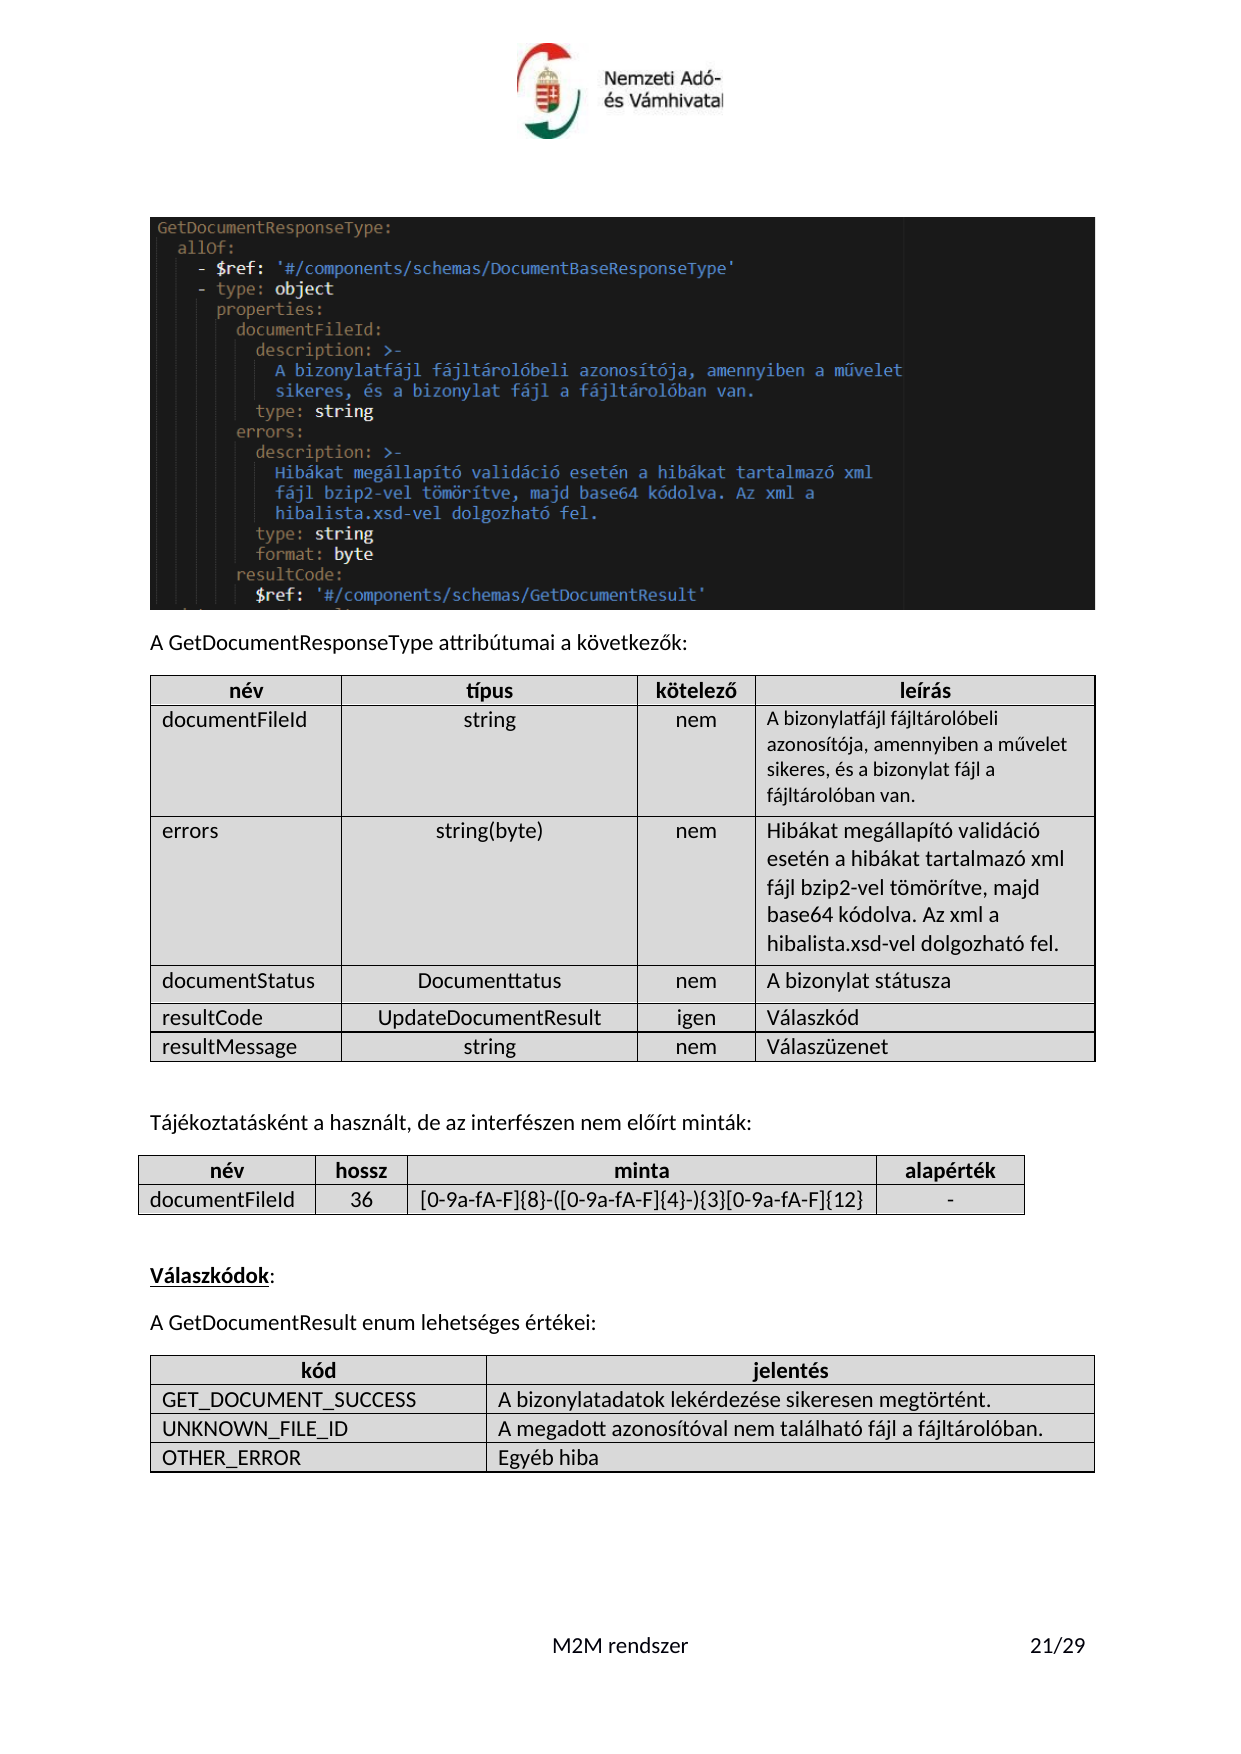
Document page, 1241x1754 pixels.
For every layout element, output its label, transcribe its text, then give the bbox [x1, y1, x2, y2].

table_header kód [151, 1356, 486, 1384]
table_cell igen [638, 1004, 755, 1031]
table_cell Documenttatus [342, 966, 637, 1002]
table_cell resultMessage [151, 1033, 341, 1061]
table_cell nem [638, 817, 755, 965]
table_cell documentFileId [151, 706, 341, 816]
table_cell string(byte) [342, 817, 637, 965]
table_header jelentés [487, 1356, 1094, 1384]
text A GetDocumentResult enum lehetséges értékei: [150, 1308, 1095, 1336]
table_cell Válaszkód [756, 1004, 1094, 1031]
table_header leírás [756, 676, 1094, 704]
table_cell A bizonylatfájl fájltárolóbeli azonosítója, amennyiben a művelet sikeres, és a bizonylat fájl a fájltárolóban van. [756, 706, 1094, 816]
text Válaszkódok: [150, 1261, 1095, 1289]
table_cell nem [638, 1033, 755, 1061]
table_cell Hibákat megállapító validáció esetén a hibákat tartalmazó xml fájl bzip2-vel tömörítve, majd base64 kódolva. Az xml a hibalista.xsd-vel dolgozható fel. [756, 817, 1094, 965]
table_cell nem [638, 966, 755, 1002]
table_cell A megadott azonosítóval nem található fájl a fájltárolóban. [487, 1414, 1094, 1442]
table_cell Válaszüzenet [756, 1033, 1094, 1061]
table_cell GET_DOCUMENT_SUCCESS [151, 1385, 486, 1413]
table_header hossz [316, 1156, 407, 1184]
text Tájékoztatásként a használt, de az interfészen nem előírt minták: [150, 1108, 1095, 1136]
table_cell documentStatus [151, 966, 341, 1002]
table_cell UpdateDocumentResult [342, 1004, 637, 1031]
table_cell errors [151, 817, 341, 965]
picture [150, 217, 1096, 610]
table_header kötelező [638, 676, 755, 704]
table_cell A bizonylat státusza [756, 966, 1094, 1002]
table_cell string [342, 706, 637, 816]
table_header típus [342, 676, 637, 704]
table_cell A bizonylatadatok lekérdezése sikeresen megtörtént. [487, 1385, 1094, 1413]
table_header név [139, 1156, 315, 1184]
table_cell string [342, 1033, 637, 1061]
table_cell resultCode [151, 1004, 341, 1031]
table_header alapérték [877, 1156, 1024, 1184]
table_header minta [408, 1156, 876, 1184]
table_cell [0-9a-fA-F]{8}-([0-9a-fA-F]{4}-){3}[0-9a-fA-F]{12} [408, 1185, 876, 1213]
table_cell 36 [316, 1185, 407, 1213]
table_header név [151, 676, 341, 704]
picture [517, 43, 724, 139]
table_cell nem [638, 706, 755, 816]
table_cell Egyéb hiba [487, 1443, 1094, 1471]
table_cell - [877, 1185, 1024, 1213]
text A GetDocumentResponseType attribútumai a következők: [150, 628, 1095, 657]
table_cell OTHER_ERROR [151, 1443, 486, 1471]
table_cell documentFileId [139, 1185, 315, 1213]
table_cell UNKNOWN_FILE_ID [151, 1414, 486, 1442]
